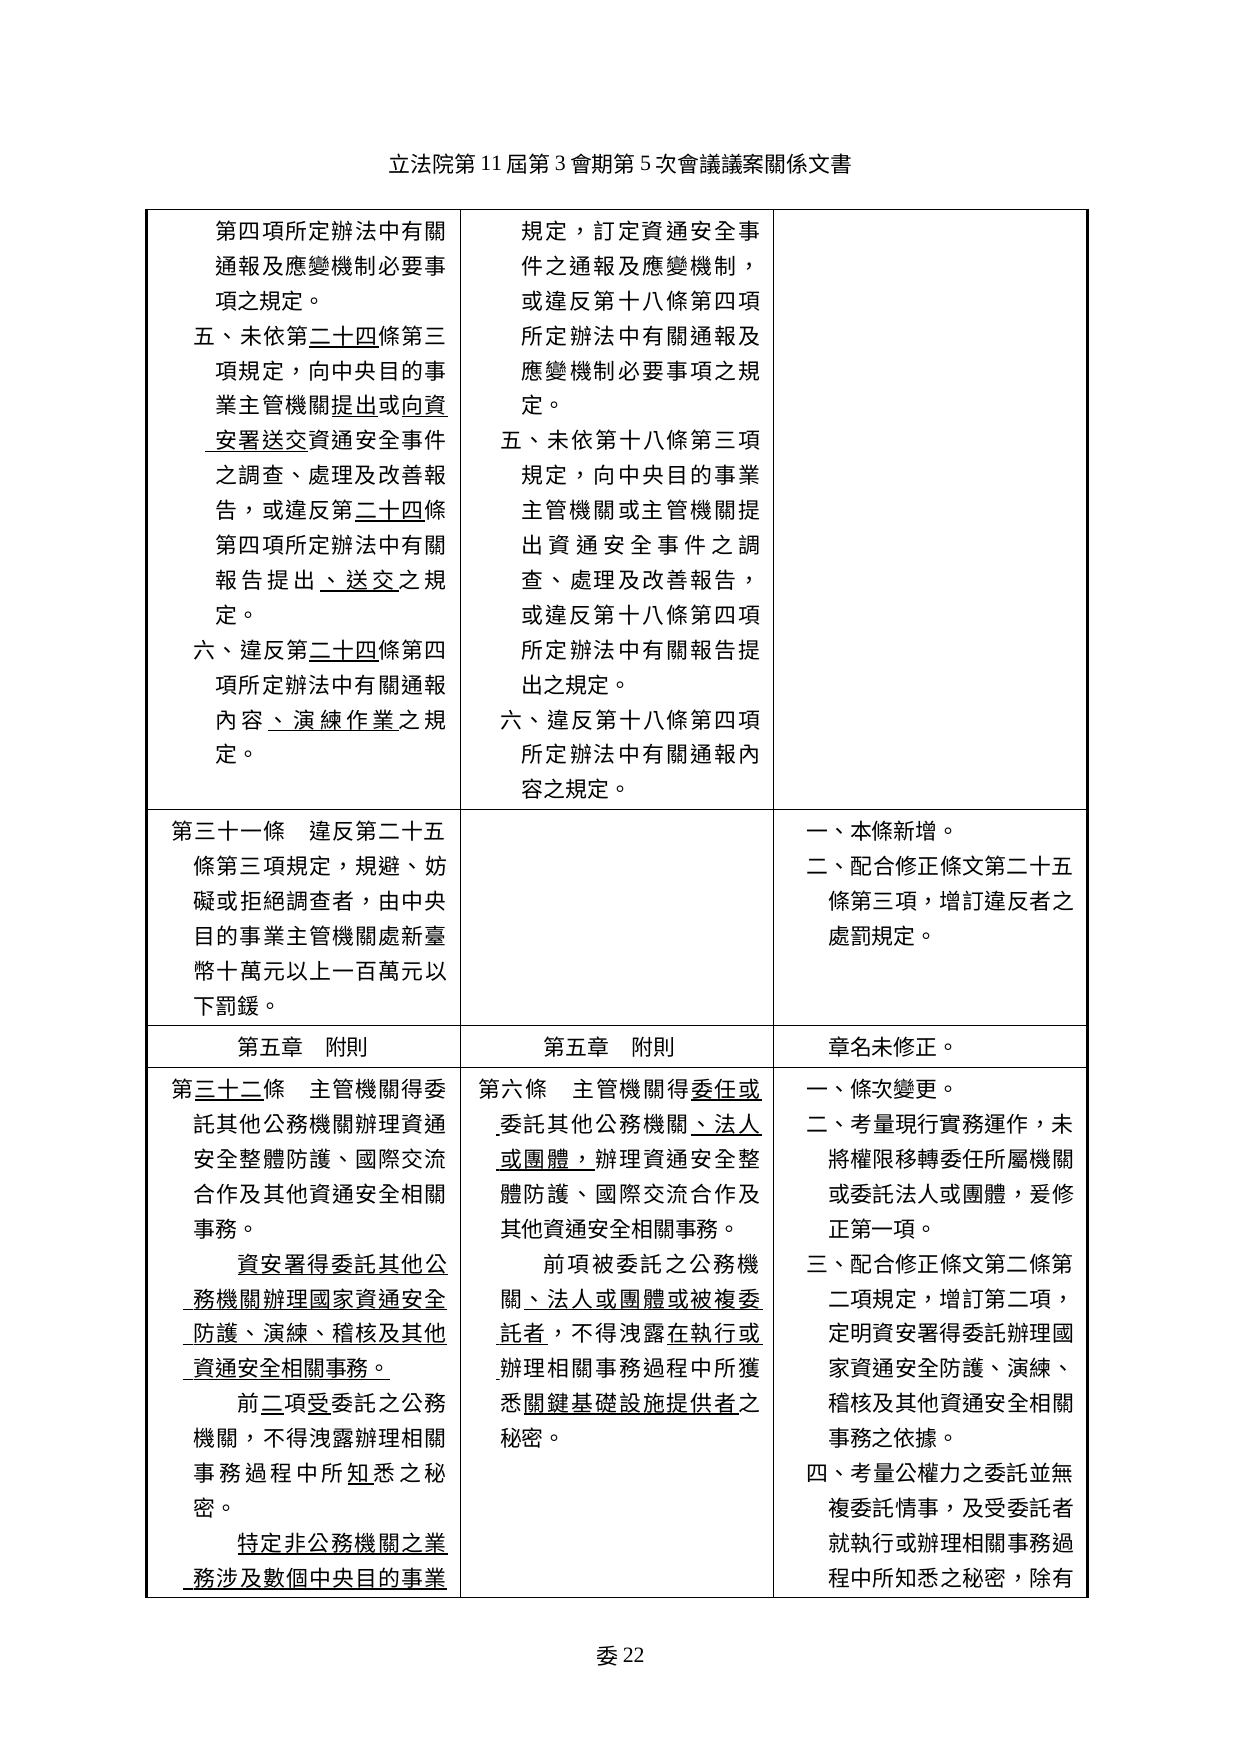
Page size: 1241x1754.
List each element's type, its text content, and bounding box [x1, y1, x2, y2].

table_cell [774, 1068, 1086, 1597]
table_cell 第五章 附則 [461, 1026, 773, 1067]
table_cell 第三十一條 違反第二十五條第三項規定，規避、妨礙或拒絕調查者，由中央目的事業主管機關處新臺幣十萬元以上一百萬元以下罰鍰。 [148, 810, 460, 1025]
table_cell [148, 210, 460, 809]
table_cell 一、本條新增。 二、配合修正條文第二十五條第三項，增訂違反者之處罰規定。 [774, 810, 1086, 1025]
table_cell 章名未修正。 [774, 1026, 1086, 1067]
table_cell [461, 1068, 773, 1597]
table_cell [774, 210, 1086, 809]
table_cell 第五章 附則 [148, 1026, 460, 1067]
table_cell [148, 1068, 460, 1597]
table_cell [461, 210, 773, 809]
table_cell [461, 810, 773, 1025]
